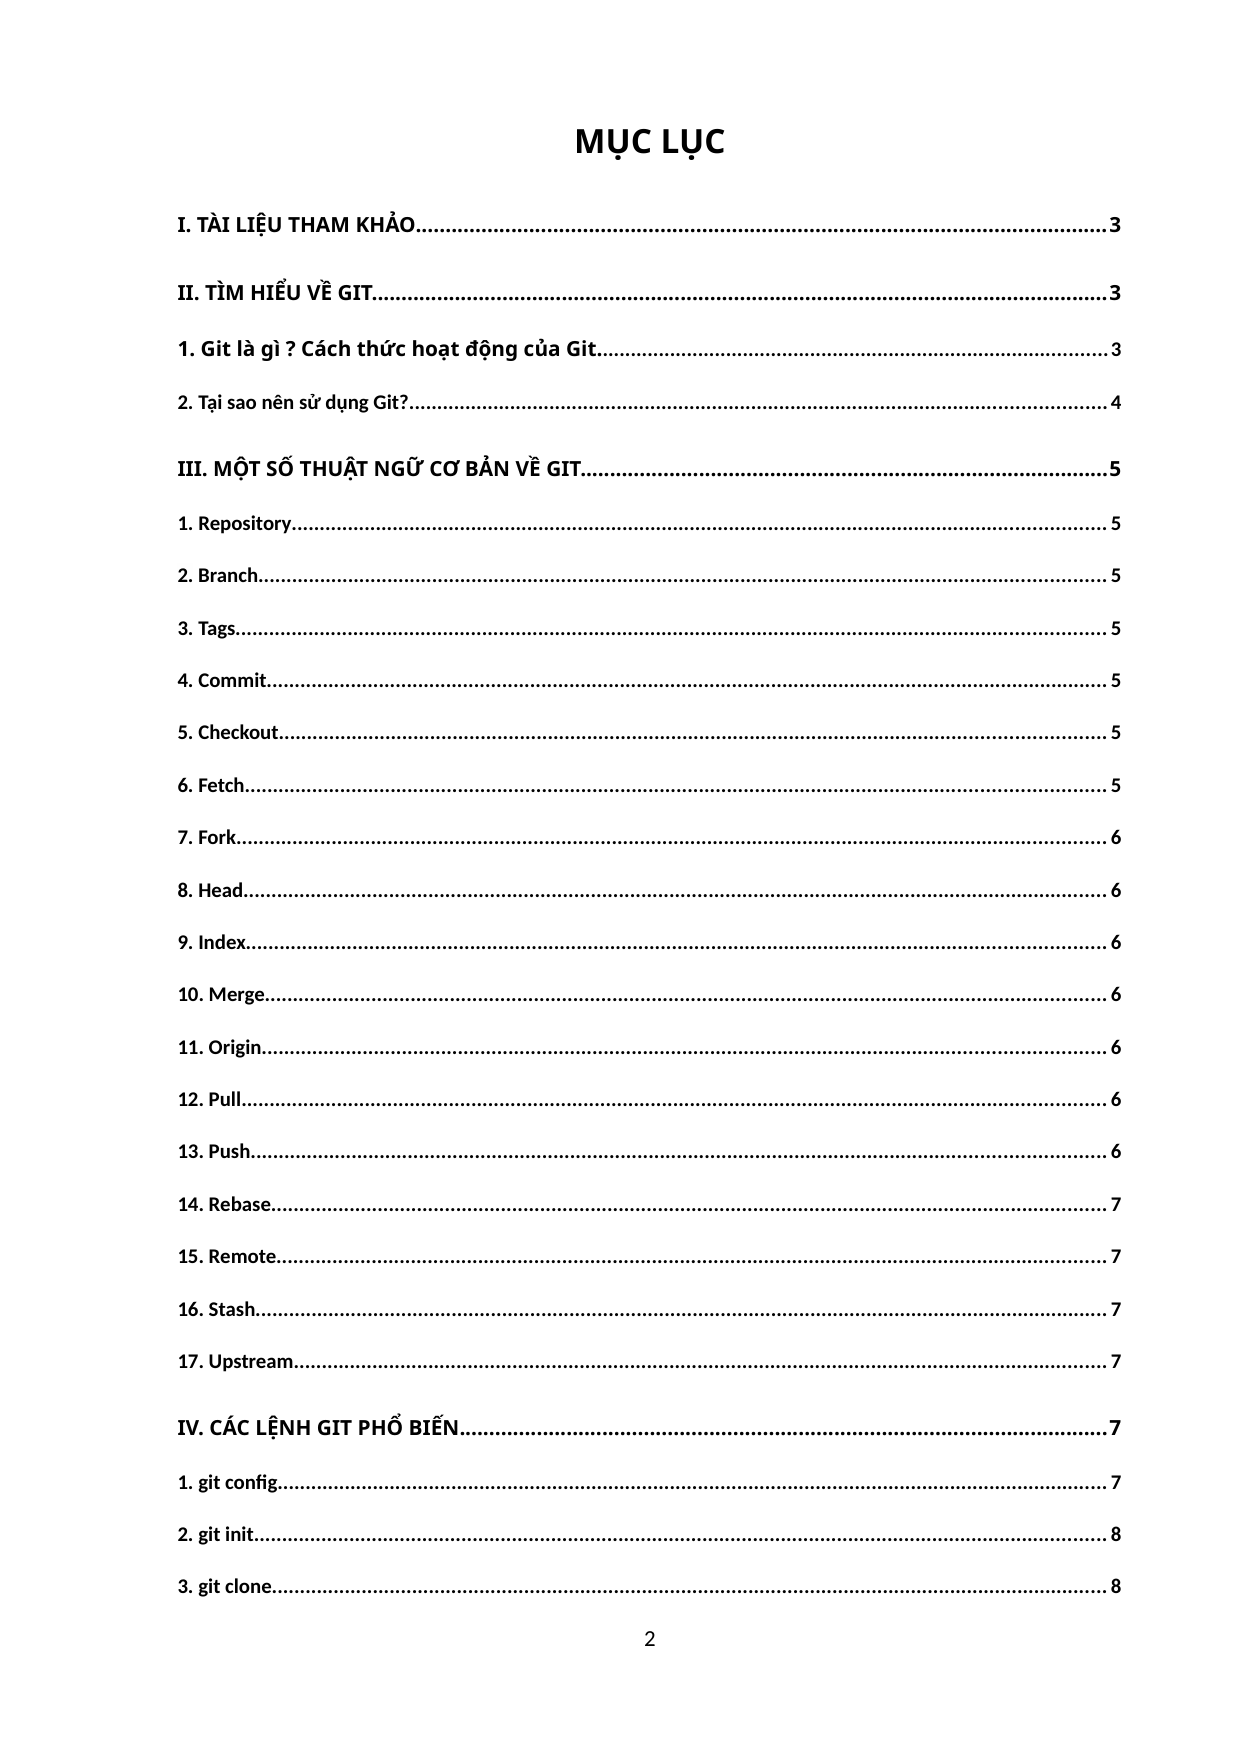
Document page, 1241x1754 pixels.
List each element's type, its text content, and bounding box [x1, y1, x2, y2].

text 2. git init 8 [177, 1521, 1122, 1547]
text 1. Git là gì ? Cách thức hoạt động của Git. 3 [177, 334, 1122, 362]
text 3. Tags 5 [177, 615, 1122, 640]
text 6. Fetch 5 [177, 772, 1122, 797]
text 4. Commit 5 [177, 667, 1122, 693]
text 7. Fork 6 [177, 824, 1122, 850]
text 1. Repository 5 [177, 510, 1122, 535]
text 3. git clone 8 [177, 1574, 1122, 1599]
text 17. Upstream 7 [177, 1348, 1122, 1374]
text 5. Checkout 5 [177, 719, 1122, 745]
text 12. Pull 6 [177, 1086, 1122, 1112]
text 1. git config 7 [177, 1469, 1122, 1494]
text III. Một số thuật ngữ cơ bản về Git. 5 [177, 454, 1122, 483]
text 14. Rebase 7 [177, 1191, 1122, 1217]
text 10. Merge 6 [177, 982, 1122, 1007]
text 11. Origin 6 [177, 1034, 1122, 1059]
text 16. Stash 7 [177, 1296, 1122, 1321]
text 13. Push 6 [177, 1139, 1122, 1164]
text IV. Các lệnh Git phổ biến. 7 [177, 1413, 1122, 1442]
text 15. Remote 7 [177, 1243, 1122, 1269]
text I. Tài liệu tham khảo 3 [177, 210, 1122, 238]
text MỤC LỤC [177, 118, 1122, 163]
text 8. Head 6 [177, 877, 1122, 902]
text 2. Tại sao nên sử dụng Git? 4 [177, 389, 1122, 415]
text 2. Branch 5 [177, 562, 1122, 588]
text 9. Index 6 [177, 929, 1122, 954]
text II. Tìm hiểu về git. 3 [177, 278, 1122, 307]
